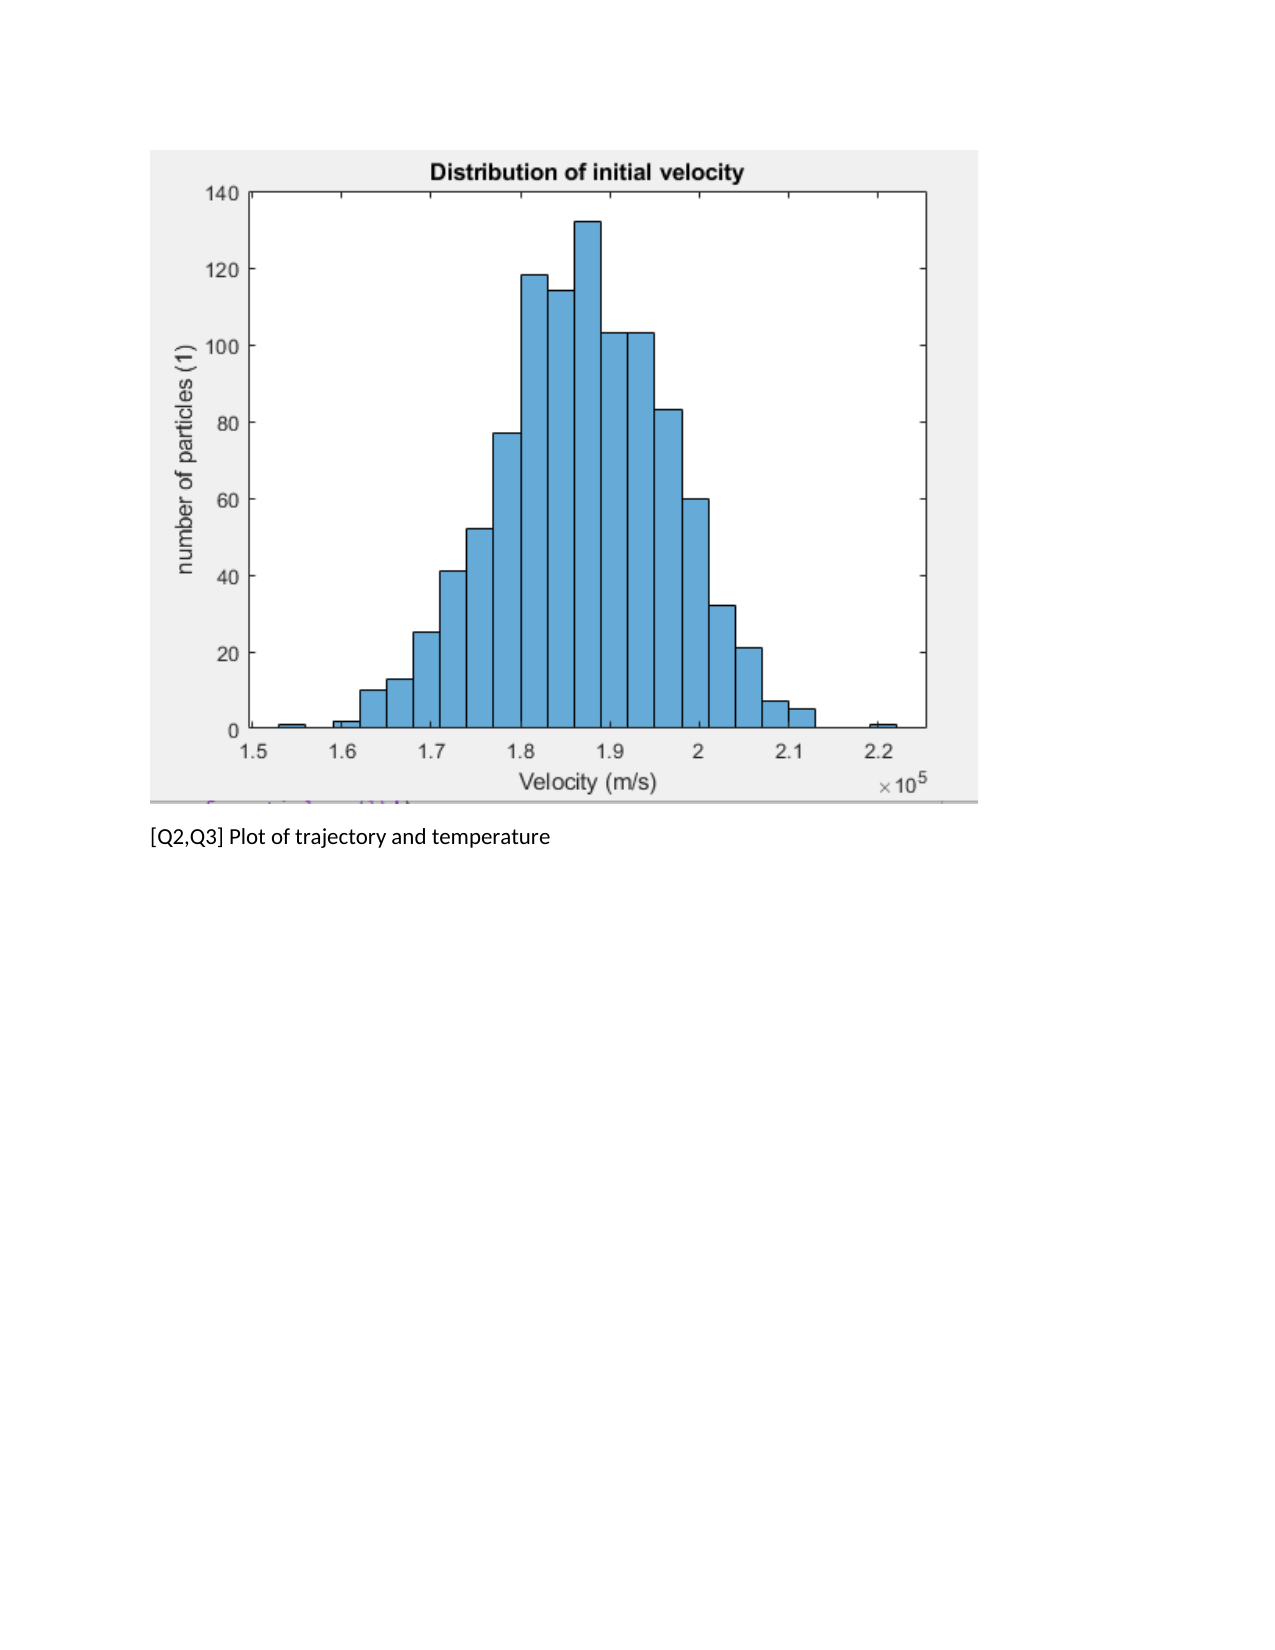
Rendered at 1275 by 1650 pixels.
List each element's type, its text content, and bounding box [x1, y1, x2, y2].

picture [150, 150, 979, 804]
text [Q2,Q3] Plot of trajectory and temperature [150, 822, 1125, 850]
